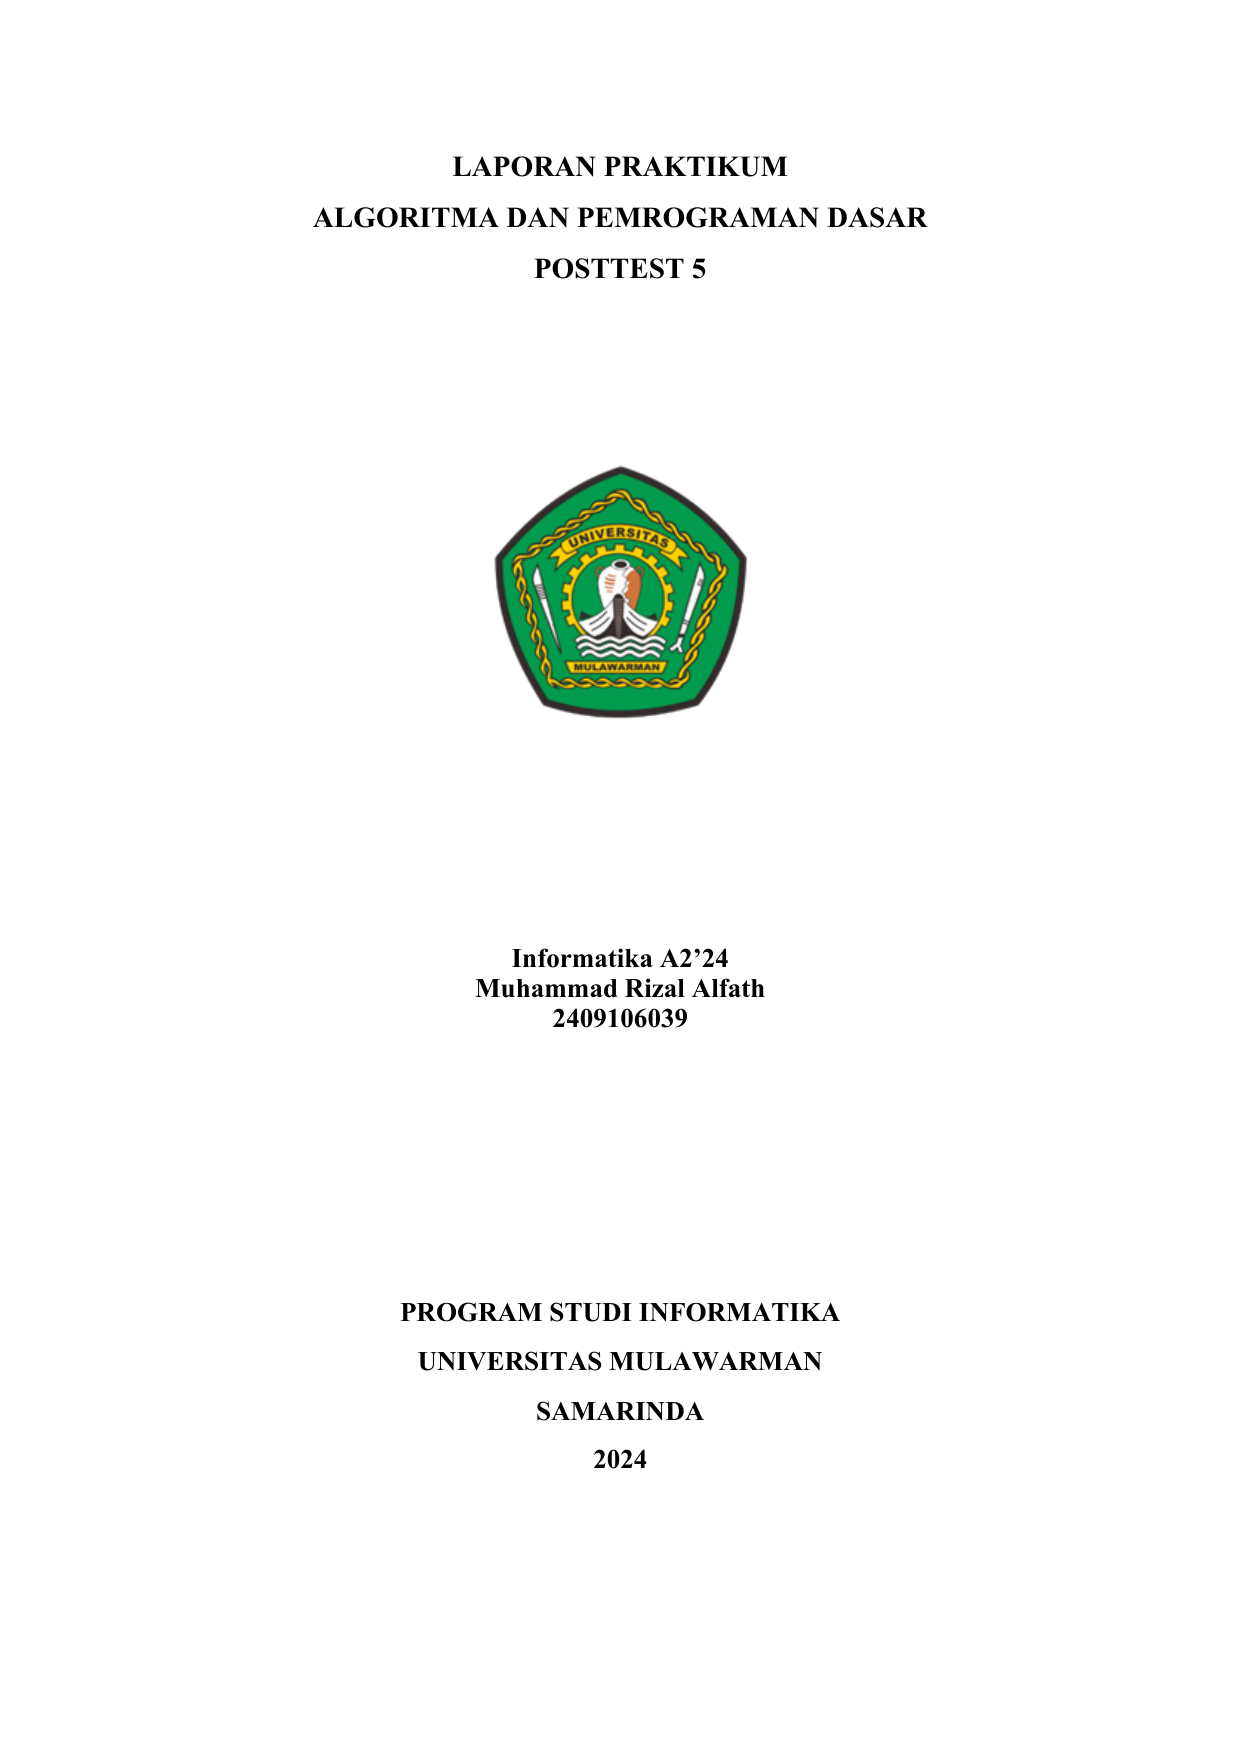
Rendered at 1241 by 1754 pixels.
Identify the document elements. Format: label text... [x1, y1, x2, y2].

text Informatika A2’24 [150, 943, 1090, 973]
text UNIVERSITAS MULAWARMAN [150, 1347, 1090, 1377]
text SAMARINDA [150, 1396, 1090, 1426]
text 2024 [150, 1445, 1090, 1475]
text LAPORAN PRAKTIKUM [150, 150, 1090, 182]
text 2409106039 [150, 1003, 1090, 1033]
text ALGORITMA DAN PEMROGRAMAN DASAR [150, 201, 1090, 234]
text Muhammad Rizal Alfath [150, 973, 1090, 1003]
text PROGRAM STUDI INFORMATIKA [150, 1298, 1090, 1328]
text POSTTEST 5 [150, 253, 1090, 285]
picture [489, 463, 751, 725]
